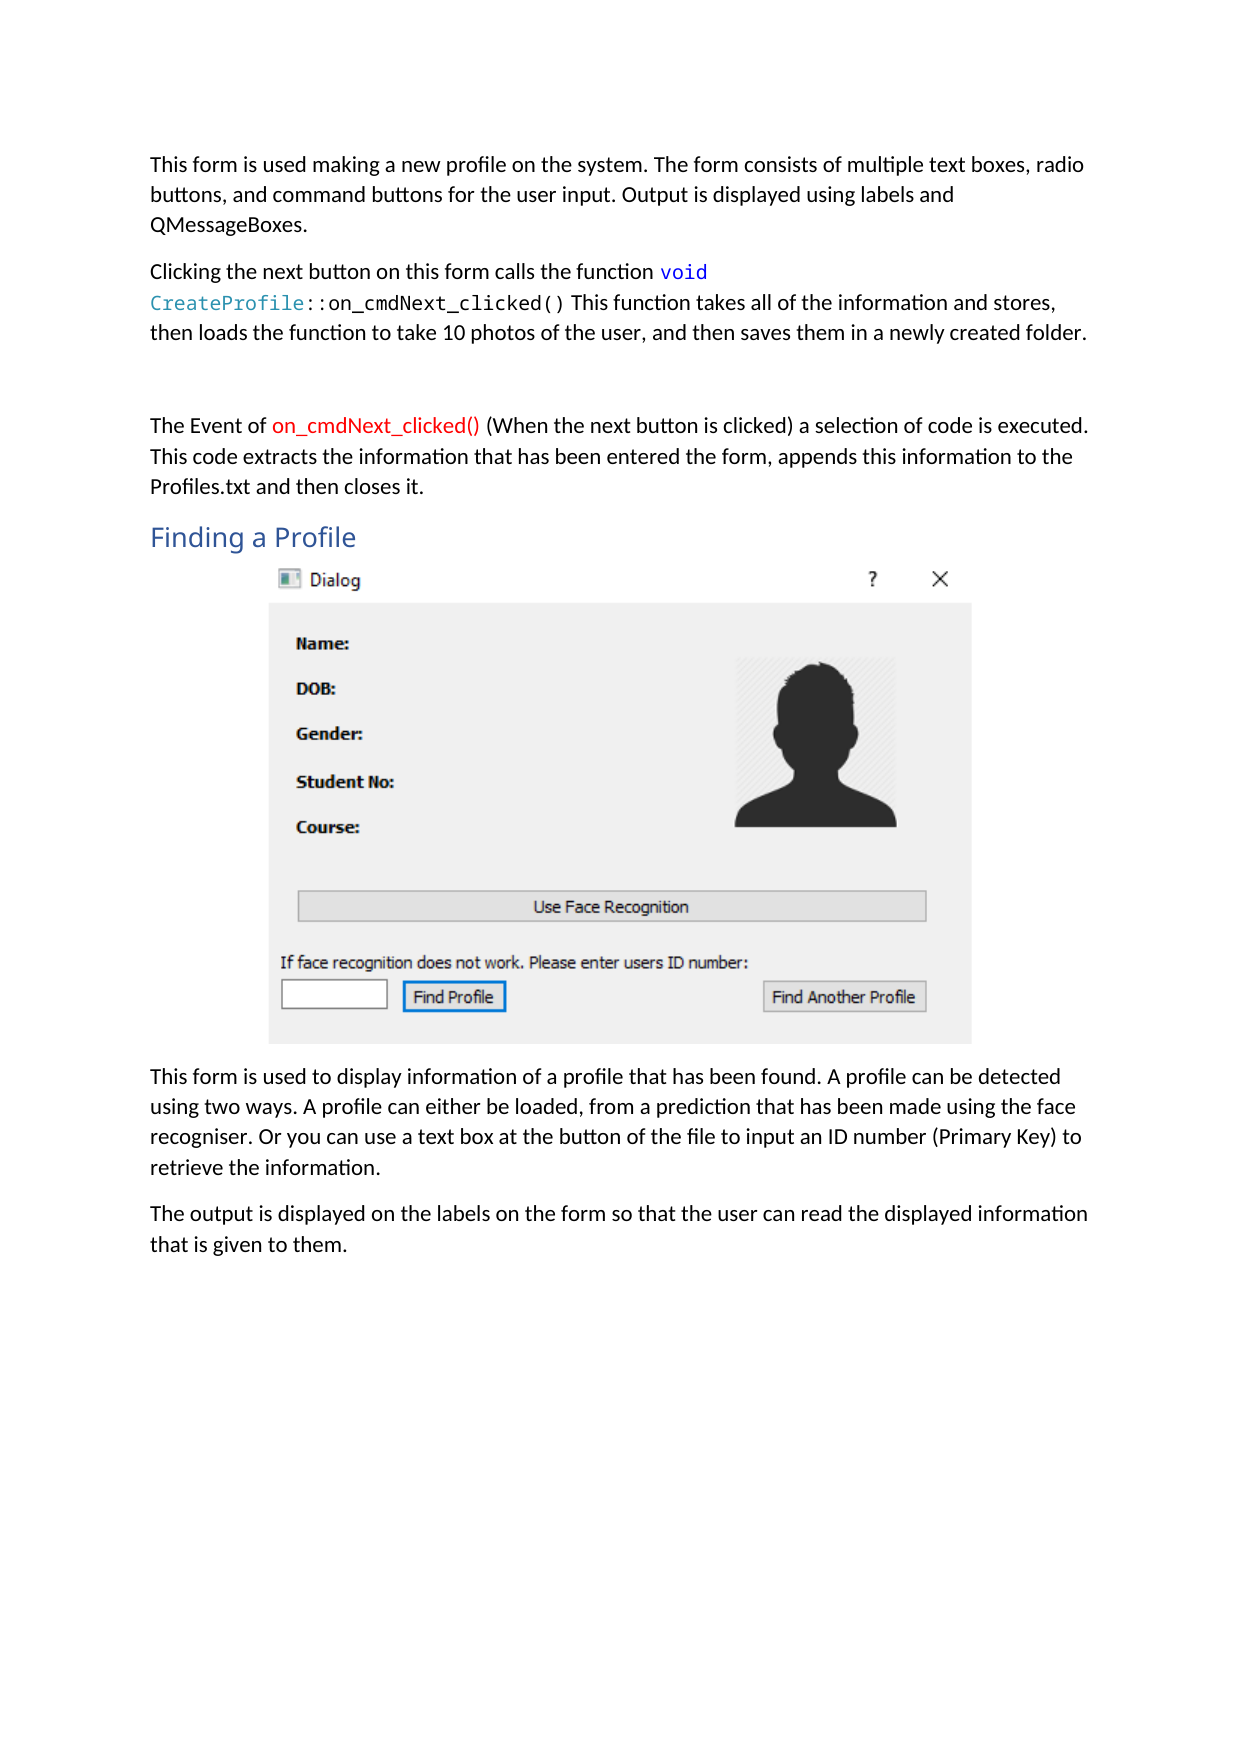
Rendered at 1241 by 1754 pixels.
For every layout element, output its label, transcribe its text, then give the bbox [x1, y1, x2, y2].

text This form is used making a new profile on the system. The form consists of multiple text boxes, radio buttons, and command buttons for the user input. Output is displayed using labels and QMessageBoxes. [150, 150, 1090, 238]
picture [268, 558, 972, 1044]
text The Event of on_cmdNext_clicked() (When the next button is clicked) a selection of code is executed. This code extracts the information that has been entered the form, appends this information to the Profiles.txt and then closes it. [150, 412, 1090, 500]
text The output is displayed on the labels on the form so that the user can read the displayed information that is given to them. [150, 1199, 1090, 1258]
text This form is used to display information of a profile that has been found. A profile can be detected using two ways. A profile can either be loaded, from a prediction that has been made using the face recogniser. Or you can use a text box at the button of the file to input an ID number (Primary Key) to retrieve the information. [150, 1062, 1090, 1181]
text Clicking the next button on this form calls the function void CreateProfile::on_cmdNext_clicked() This function takes all of the information and stores, then loads the function to take 10 photos of the user, and then saves them in a newly created folder. [150, 257, 1090, 346]
subtitle Finding a Profile [150, 519, 1090, 556]
